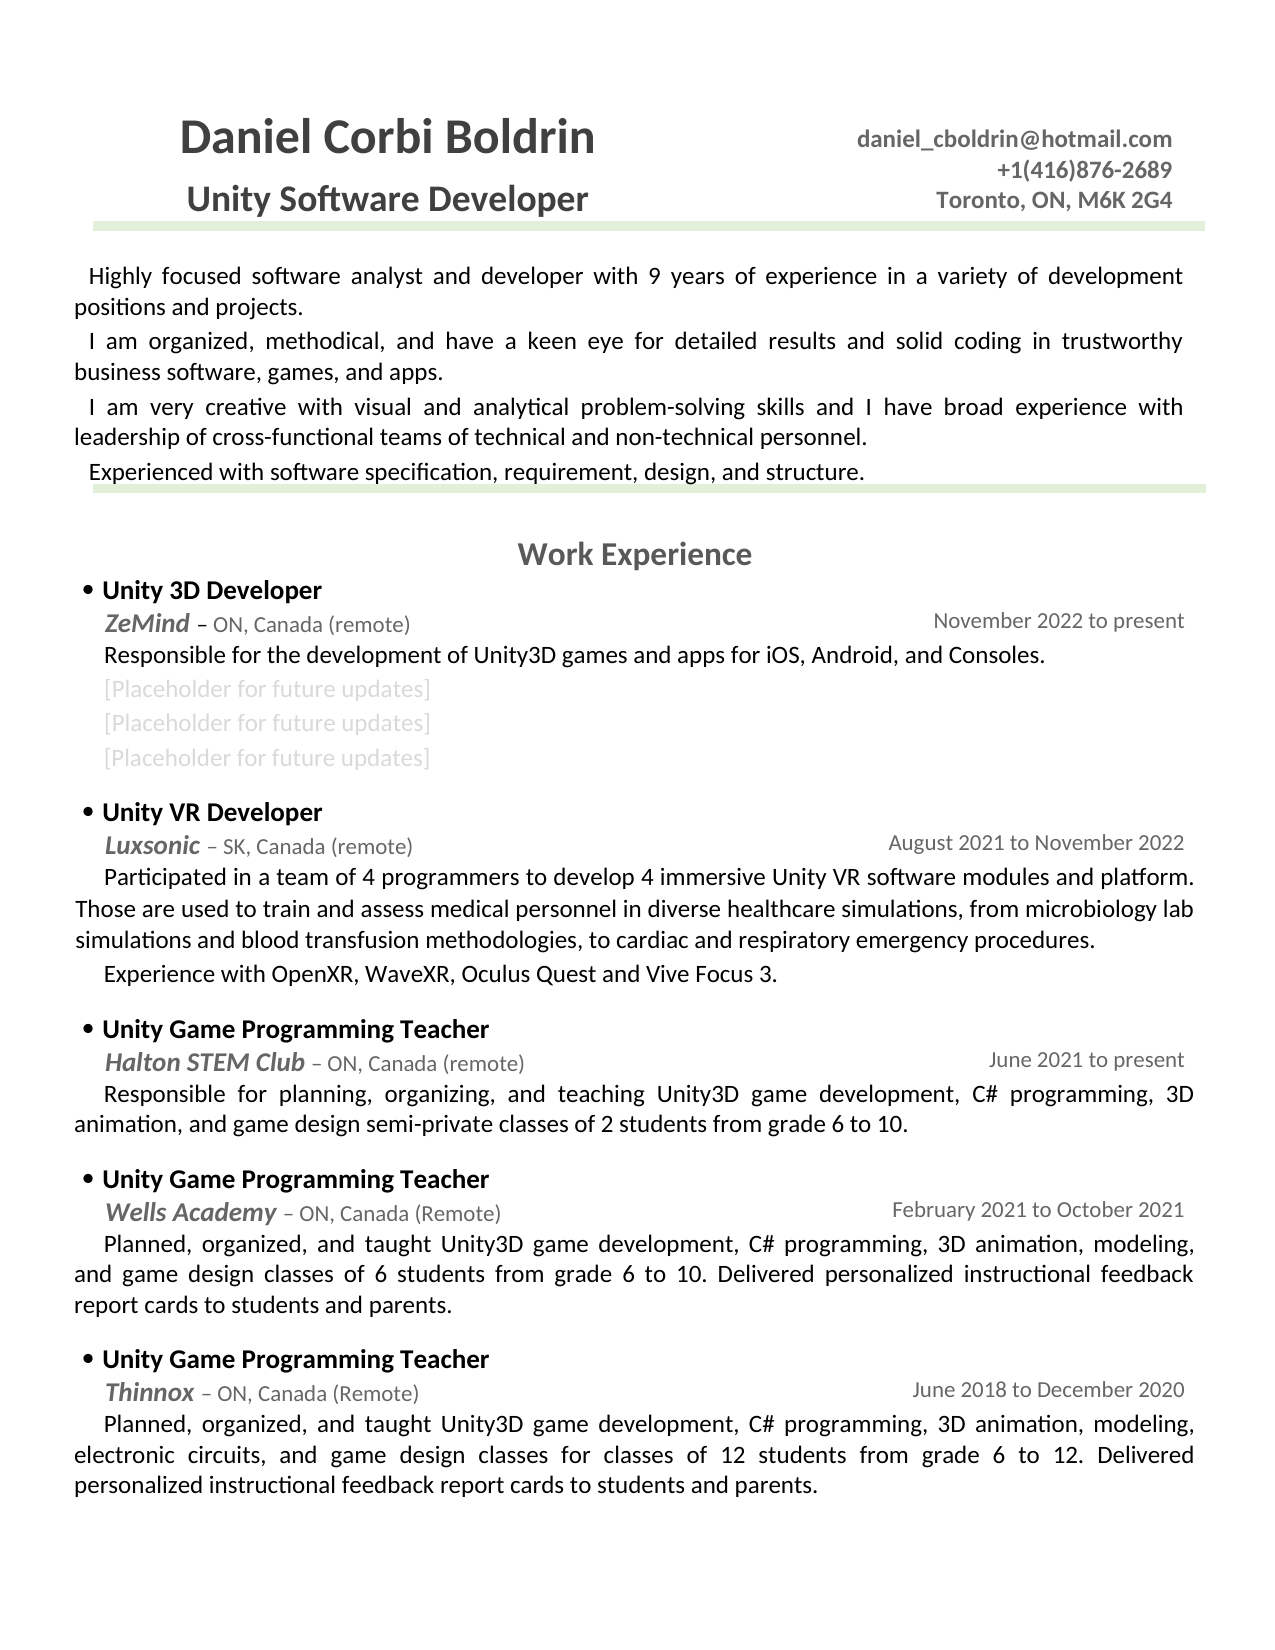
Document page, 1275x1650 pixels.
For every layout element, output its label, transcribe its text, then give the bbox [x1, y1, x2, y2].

text Highly focused software analyst and developer with 9 years of experience in a variety of development positions and projects. [74, 260, 1185, 321]
text [Placeholder for future updates] [75, 708, 1196, 738]
text +1(416)876-2689 Toronto, ON, M6K 2G4 [292, 154, 1172, 215]
text Participated in a team of 4 programmers to develop 4 immersive Unity VR software modules and platform. Those are used to train and assess medical personnel in diverse healthcare simulations, from microbiology lab simulations and blood transfusion methodologies, to cardiac and respiratory emergency procedures. [75, 861, 1196, 955]
table_header February 2021 to October 2021 [558, 1195, 1196, 1228]
subtitle Unity 3D Developer [83, 573, 1196, 606]
subtitle Unity Game Programming Teacher [83, 1342, 1196, 1376]
text [Placeholder for future updates] [75, 673, 1196, 704]
text Responsible for planning, organizing, and teaching Unity3D game development, C# programming, 3D animation, and game design semi-private classes of 2 students from grade 6 to 10. [74, 1078, 1196, 1139]
table_header June 2018 to December 2020 [558, 1376, 1196, 1408]
table_header Wells Academy – ON, Canada (Remote) [64, 1195, 558, 1228]
subtitle Unity VR Developer [83, 795, 1196, 828]
table_header November 2022 to present [558, 606, 1196, 639]
text I am organized, methodical, and have a keen eye for detailed results and solid coding in trustworthy business software, games, and apps. [74, 325, 1185, 386]
text Experience with OpenXR, WaveXR, Oculus Quest and Vive Focus 3. [74, 958, 1196, 989]
text daniel_cboldrin@hotmail.com [292, 123, 1172, 154]
text I am very creative with visual and analytical problem-solving skills and I have broad experience with leadership of cross-functional teams of technical and non-technical personnel. [74, 391, 1185, 452]
subtitle Work Experience [74, 533, 1196, 573]
table_header ZeMind – ON, Canada (remote) [64, 606, 558, 639]
subtitle Unity Game Programming Teacher [83, 1162, 1196, 1195]
table_header Halton STEM Club – ON, Canada (remote) [64, 1045, 558, 1078]
text Responsible for the development of Unity3D games and apps for iOS, Android, and Consoles. [75, 639, 1196, 670]
text Experienced with software specification, requirement, design, and structure. [89, 456, 1185, 486]
text [Placeholder for future updates] [74, 742, 1196, 772]
table_header Luxsonic – SK, Canada (remote) [64, 828, 558, 861]
table_header June 2021 to present [558, 1045, 1196, 1078]
text Planned, organized, and taught Unity3D game development, C# programming, 3D animation, modeling, electronic circuits, and game design classes for classes of 12 students from grade 6 to 12. Delivered personalized instructional feedback report cards to students and parents. [74, 1408, 1196, 1500]
text Planned, organized, and taught Unity3D game development, C# programming, 3D animation, modeling, and game design classes of 6 students from grade 6 to 10. Delivered personalized instructional feedback report cards to students and parents. [74, 1228, 1196, 1319]
subtitle Unity Game Programming Teacher [83, 1012, 1196, 1045]
table_header Thinnox – ON, Canada (Remote) [64, 1376, 558, 1408]
table_header August 2021 to November 2022 [558, 828, 1196, 861]
